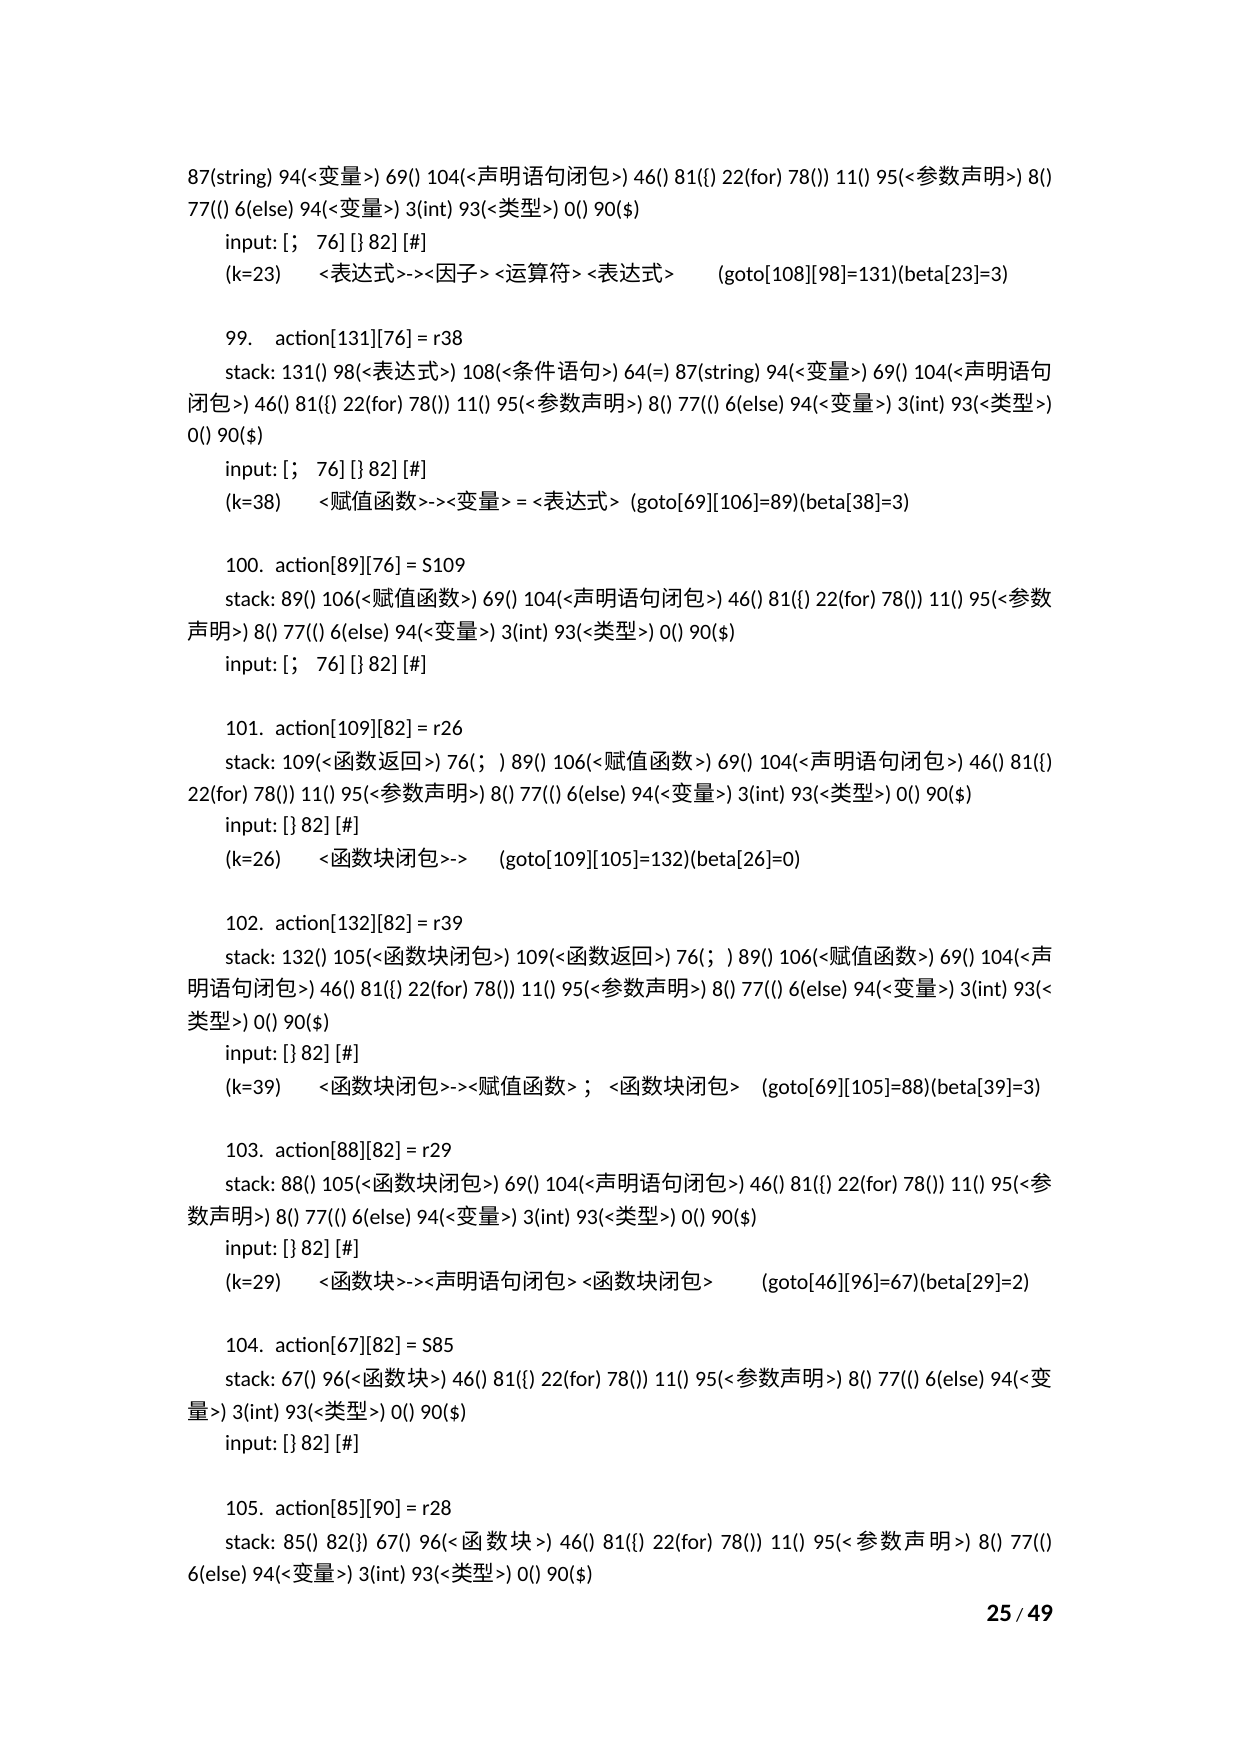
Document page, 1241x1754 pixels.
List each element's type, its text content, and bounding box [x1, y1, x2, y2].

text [187, 158, 1053, 223]
text (k=38) <赋值函数>-><变量> = <表达式> (goto[69][106]=89)(beta[38]=3) [187, 483, 1053, 516]
text stack: 88() 105(<函数块闭包>) 69() 104(<声明语句闭包>) 46() 81({) 22(for) 78()) 11() 95(<参数声明>) 8() 77(() 6(else) 94(<变量>) 3(int) 93(<类型>) 0() 90($) [187, 1166, 1053, 1231]
text 104. action[67][82] = S85 [187, 1328, 1053, 1361]
text stack: 89() 106(<赋值函数>) 69() 104(<声明语句闭包>) 46() 81({) 22(for) 78()) 11() 95(<参数声明>) 8() 77(() 6(else) 94(<变量>) 3(int) 93(<类型>) 0() 90($) [187, 581, 1053, 646]
text 100. action[89][76] = S109 [187, 548, 1053, 581]
text stack: 85() 82(}) 67() 96(<函数块>) 46() 81({) 22(for) 78()) 11() 95(<参数声明>) 8() 77(() 6(else) 94(<变量>) 3(int) 93(<类型>) 0() 90($) [187, 1523, 1053, 1588]
text stack: 109(<函数返回>) 76(；) 89() 106(<赋值函数>) 69() 104(<声明语句闭包>) 46() 81({) 22(for) 78()) 11() 95(<参数声明>) 8() 77(() 6(else) 94(<变量>) 3(int) 93(<类型>) 0() 90($) [187, 743, 1053, 808]
text 103. action[88][82] = r29 [187, 1133, 1053, 1166]
text 102. action[132][82] = r39 [187, 906, 1053, 938]
text stack: 67() 96(<函数块>) 46() 81({) 22(for) 78()) 11() 95(<参数声明>) 8() 77(() 6(else) 94(<变量>) 3(int) 93(<类型>) 0() 90($) [187, 1361, 1053, 1426]
text 101. action[109][82] = r26 [187, 711, 1053, 743]
text 105. action[85][90] = r28 [187, 1491, 1053, 1523]
text input: [； 76] [} 82] [#] [187, 223, 1053, 256]
text stack: 132() 105(<函数块闭包>) 109(<函数返回>) 76(；) 89() 106(<赋值函数>) 69() 104(<声明语句闭包>) 46() 81({) 22(for) 78()) 11() 95(<参数声明>) 8() 77(() 6(else) 94(<变量>) 3(int) 93(<类型>) 0() 90($) [187, 938, 1053, 1036]
text (k=26) <函数块闭包>-> (goto[109][105]=132)(beta[26]=0) [187, 841, 1053, 873]
text (k=39) <函数块闭包>-><赋值函数> ； <函数块闭包> (goto[69][105]=88)(beta[39]=3) [187, 1068, 1053, 1101]
text (k=23) <表达式>-><因子> <运算符> <表达式> (goto[108][98]=131)(beta[23]=3) [187, 256, 1053, 288]
text input: [} 82] [#] [187, 1036, 1053, 1068]
text input: [； 76] [} 82] [#] [187, 646, 1053, 678]
text input: [} 82] [#] [187, 808, 1053, 841]
text input: [} 82] [#] [187, 1231, 1053, 1263]
text stack: 131() 98(<表达式>) 108(<条件语句>) 64(=) 87(string) 94(<变量>) 69() 104(<声明语句闭包>) 46() 81({) 22(for) 78()) 11() 95(<参数声明>) 8() 77(() 6(else) 94(<变量>) 3(int) 93(<类型>) 0() 90($) [187, 353, 1053, 451]
text (k=29) <函数块>-><声明语句闭包> <函数块闭包> (goto[46][96]=67)(beta[29]=2) [187, 1263, 1053, 1296]
text 99. action[131][76] = r38 [187, 321, 1053, 353]
text input: [} 82] [#] [187, 1426, 1053, 1458]
text input: [； 76] [} 82] [#] [187, 451, 1053, 483]
